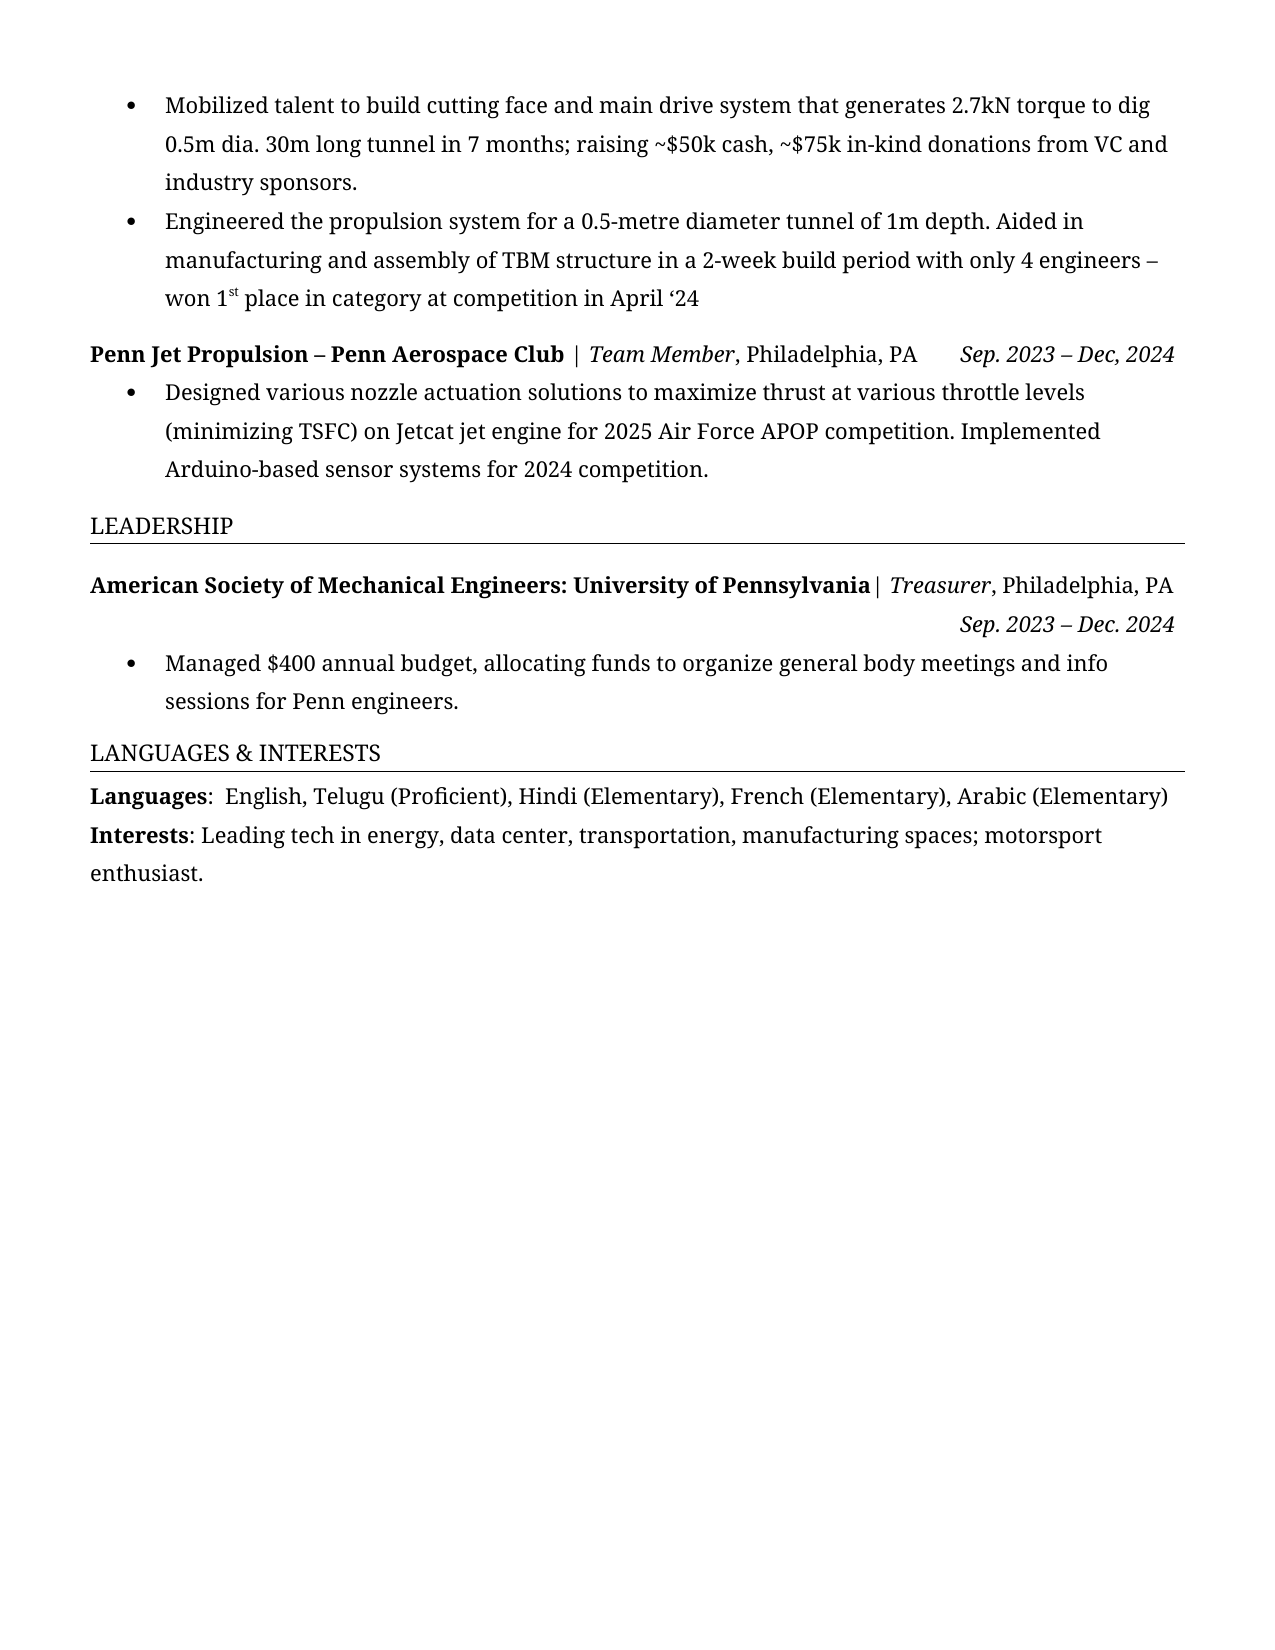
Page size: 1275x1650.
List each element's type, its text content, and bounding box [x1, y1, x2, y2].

text Penn Jet Propulsion – Penn Aerospace Club | Team Member, Philadelphia, PA Sep. 2023 – Dec, 2024 [90, 338, 1185, 368]
list Designed various nozzle actuation solutions to maximize thrust at various throttle levels (minimizing TSFC) on Jetcat jet engine for 2025 Air Force APOP competition. Implemented Arduino-based sensor systems for 2024 competition. [127, 377, 1185, 484]
text LEADERSHIP [90, 510, 1185, 543]
list Engineered the propulsion system for a 0.5-metre diameter tunnel of 1m depth. Aided in manufacturing and assembly of TBM structure in a 2-week build period with only 4 engineers – won 1st place in category at competition in April ‘24 [127, 206, 1185, 313]
list Managed $400 annual budget, allocating funds to organize general body meetings and info sessions for Penn engineers. [127, 647, 1185, 716]
text American Society of Mechanical Engineers: University of Pennsylvania| Treasurer, Philadelphia, PA Sep. 2023 – Dec. 2024 [90, 570, 1185, 639]
list Mobilized talent to build cutting face and main drive system that generates 2.7kN torque to dig 0.5m dia. 30m long tunnel in 7 months; raising ~$50k cash, ~$75k in-kind donations from VC and industry sponsors. [127, 90, 1185, 197]
text Interests: Leading tech in energy, data center, transportation, manufacturing spaces; motorsport enthusiast. [90, 820, 1185, 888]
text LANGUAGES & INTERESTS [90, 737, 1185, 771]
text Languages: English, Telugu (Proficient), Hindi (Elementary), French (Elementary), Arabic (Elementary) [90, 781, 1185, 811]
